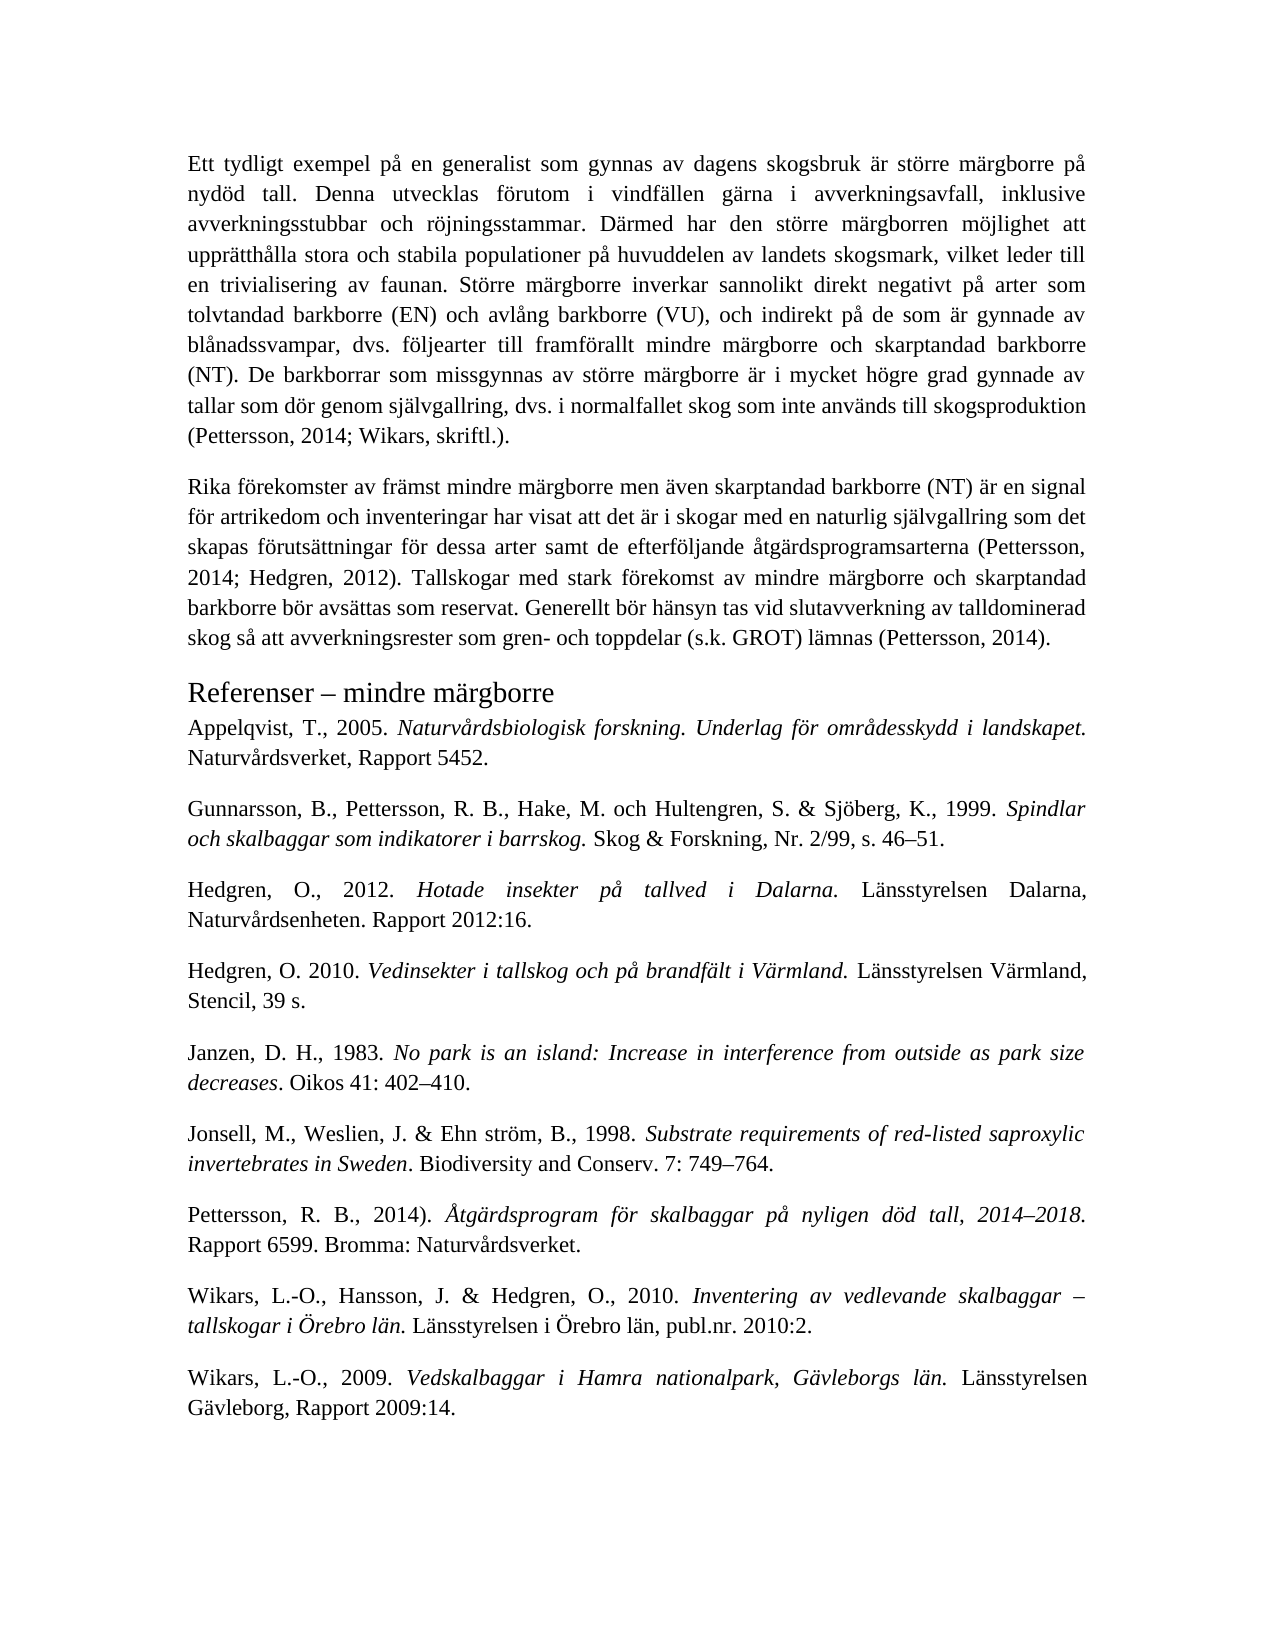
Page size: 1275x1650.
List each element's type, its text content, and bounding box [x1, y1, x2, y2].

text Hedgren, O. 2010. Vedinsekter i tallskog och på brandfält i Värmland. Länsstyrelsen Värmland, Stencil, 39 s. [187, 957, 1087, 1014]
text Ett tydligt exempel på en generalist som gynnas av dagens skogsbruk är större märgborre på nydöd tall. Denna utvecklas förutom i vindfällen gärna i avverkningsavfall, inklusive avverkningsstubbar och röjningsstammar. Därmed har den större märgborren möjlighet att upprätthålla stora och stabila populationer på huvuddelen av landets skogsmark, vilket leder till en trivialisering av faunan. Större märgborre inverkar sannolikt direkt negativt på arter som tolvtandad barkborre (EN) och avlång barkborre (VU), och indirekt på de som är gynnade av blånadssvampar, dvs. följearter till framförallt mindre märgborre och skarptandad barkborre (NT). De barkborrar som missgynnas av större märgborre är i mycket högre grad gynnade av tallar som dör genom självgallring, dvs. i normalfallet skog som inte används till skogsproduktion (Pettersson, 2014; Wikars, skriftl.). [187, 150, 1087, 448]
text Gunnarsson, B., Pettersson, R. B., Hake, M. och Hultengren, S. & Sjöberg, K., 1999. Spindlar och skalbaggar som indikatorer i barrskog. Skog & Forskning, Nr. 2/99, s. 46–51. [187, 795, 1087, 851]
text Wikars, L.-O., Hansson, J. & Hedgren, O., 2010. Inventering av vedlevande skalbaggar – tallskogar i Örebro län. Länsstyrelsen i Örebro län, publ.nr. 2010:2. [187, 1282, 1087, 1339]
text Appelqvist, T., 2005. Naturvårdsbiologisk forskning. Underlag för områdesskydd i landskapet. Naturvårdsverket, Rapport 5452. [187, 713, 1087, 770]
text Janzen, D. H., 1983. No park is an island: Increase in interference from outside as park size decreases. Oikos 41: 402–410. [187, 1038, 1087, 1095]
text Hedgren, O., 2012. Hotade insekter på tallved i Dalarna. Länsstyrelsen Dalarna, Naturvårdsenheten. Rapport 2012:16. [187, 876, 1087, 933]
text Jonsell, M., Weslien, J. & Ehn ström, B., 1998. Substrate requirements of red-listed saproxylic invertebrates in Sweden. Biodiversity and Conserv. 7: 749–764. [187, 1120, 1087, 1176]
text Pettersson, R. B., 2014). Åtgärdsprogram för skalbaggar på nyligen död tall, 2014–2018. Rapport 6599. Bromma: Naturvårdsverket. [187, 1201, 1087, 1258]
subtitle Referenser – mindre märgborre [187, 675, 1087, 708]
text Wikars, L.-O., 2009. Vedskalbaggar i Hamra nationalpark, Gävleborgs län. Länsstyrelsen Gävleborg, Rapport 2009:14. [187, 1363, 1087, 1420]
text Rika förekomster av främst mindre märgborre men även skarptandad barkborre (NT) är en signal för artrikedom och inventeringar har visat att det är i skogar med en naturlig självgallring som det skapas förutsättningar för dessa arter samt de efterföljande åtgärdsprogramsarterna (Pettersson, 2014; Hedgren, 2012). Tallskogar med stark förekomst av mindre märgborre och skarptandad barkborre bör avsättas som reservat. Generellt bör hänsyn tas vid slutavverkning av talldominerad skog så att avverkningsrester som gren- och toppdelar (s.k. GROT) lämnas (Pettersson, 2014). [187, 473, 1087, 650]
